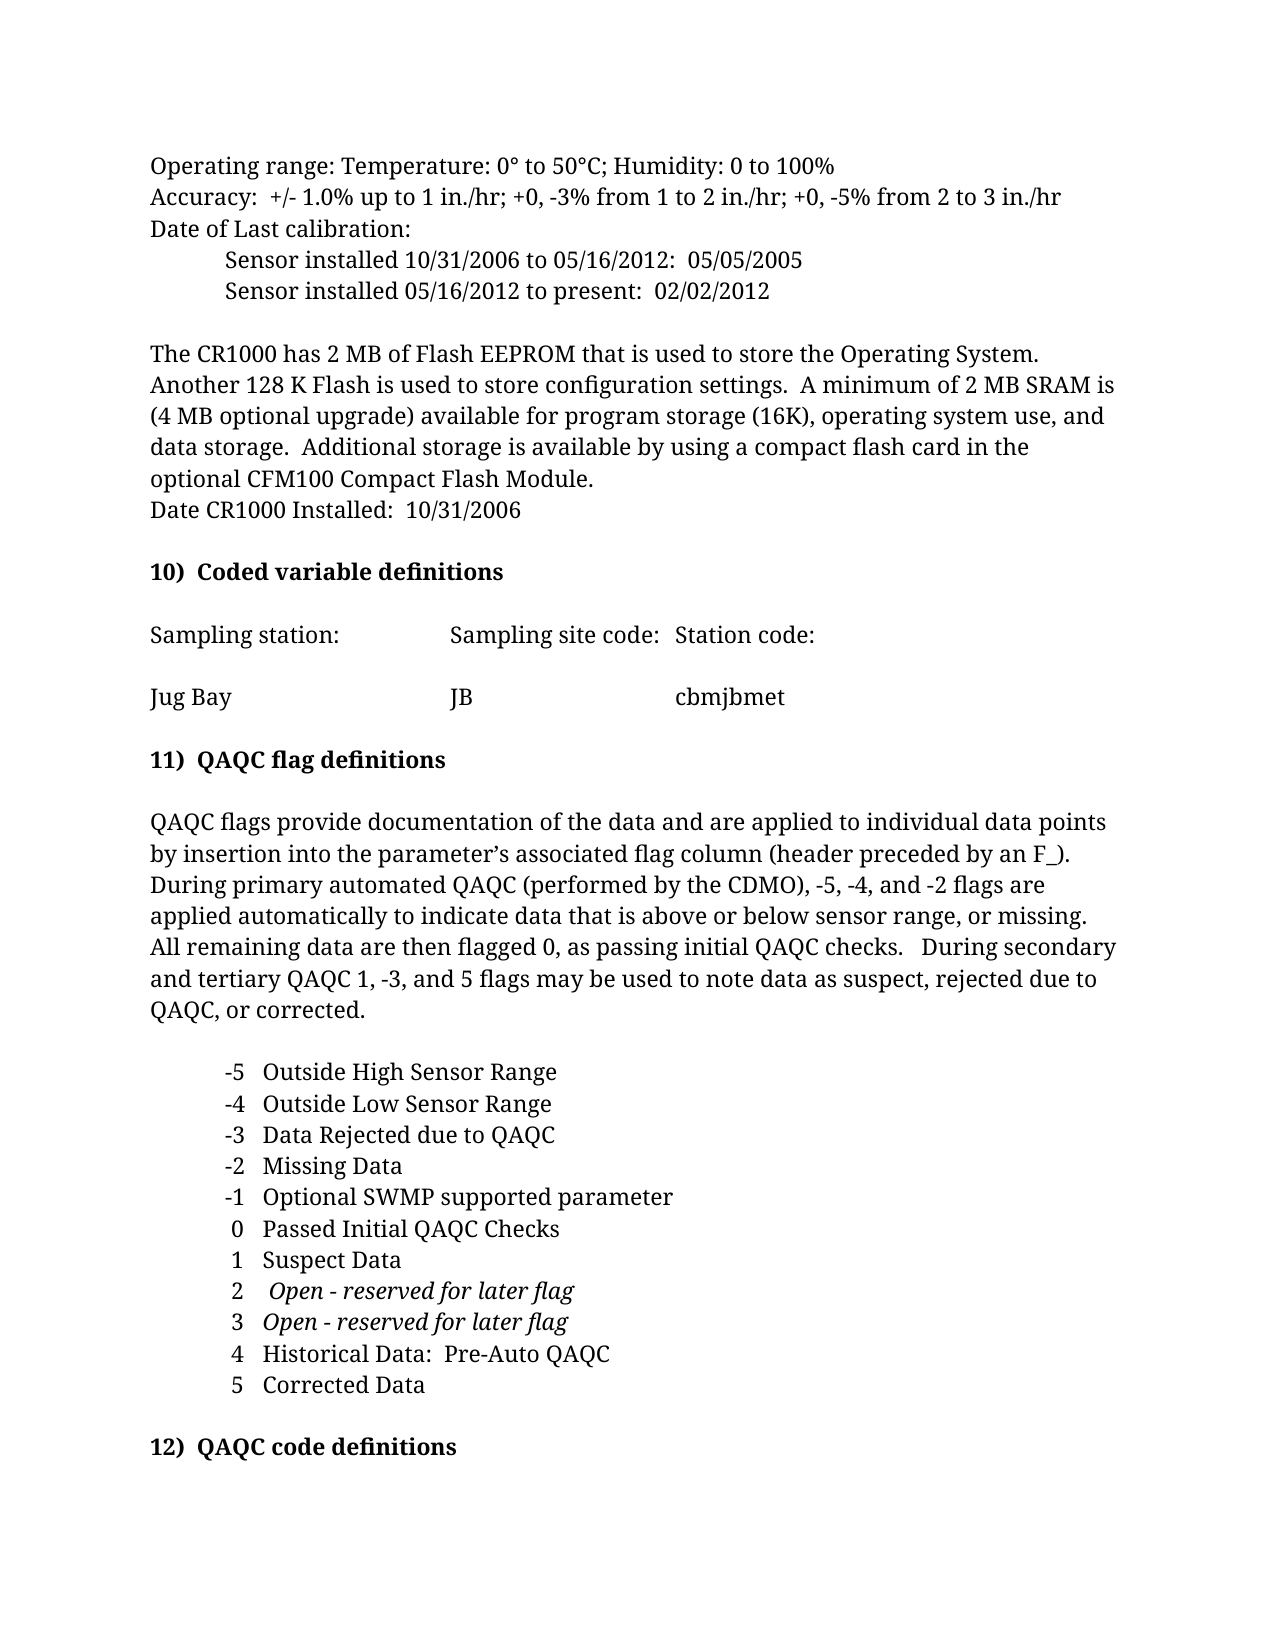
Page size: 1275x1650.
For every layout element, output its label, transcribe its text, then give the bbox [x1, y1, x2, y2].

text 0 Passed Initial QAQC Checks [225, 1212, 1125, 1244]
text -5 Outside High Sensor Range [225, 1056, 1125, 1087]
text -4 Outside Low Sensor Range [225, 1087, 1125, 1119]
text 12) QAQC code definitions [150, 1431, 1125, 1462]
text 2 Open - reserved for later flag [225, 1275, 1125, 1306]
text 4 Historical Data: Pre-Auto QAQC [225, 1337, 1125, 1369]
text 3 Open - reserved for later flag [225, 1306, 1125, 1337]
text 5 Corrected Data [225, 1369, 1125, 1400]
text Accuracy: +/- 1.0% up to 1 in./hr; +0, -3% from 1 to 2 in./hr; +0, -5% from 2 to 3 in./hr [150, 181, 1125, 212]
text Sensor installed 10/31/2006 to 05/16/2012: 05/05/2005 [150, 244, 1125, 275]
text 10) Coded variable definitions [150, 556, 1125, 587]
text Date CR1000 Installed: 10/31/2006 [150, 494, 1125, 525]
text Sensor installed 05/16/2012 to present: 02/02/2012 [150, 275, 1125, 306]
text 11) QAQC flag definitions [150, 744, 1125, 775]
text The CR1000 has 2 MB of Flash EEPROM that is used to store the Operating System. Another 128 K Flash is used to store configuration settings. A minimum of 2 MB SRAM is (4 MB optional upgrade) available for program storage (16K), operating system use, and data storage. Additional storage is available by using a compact flash card in the optional CFM100 Compact Flash Module. [150, 337, 1125, 494]
text Sampling station: Sampling site code: Station code: [150, 619, 1125, 650]
text Date of Last calibration: [150, 212, 1125, 244]
text 1 Suspect Data [225, 1244, 1125, 1275]
text -2 Missing Data [225, 1150, 1125, 1181]
text -3 Data Rejected due to QAQC [225, 1119, 1125, 1150]
text Operating range: Temperature: 0° to 50°C; Humidity: 0 to 100% [150, 150, 1125, 181]
text -1 Optional SWMP supported parameter [225, 1181, 1125, 1212]
text Jug Bay JB cbmjbmet [150, 681, 1125, 712]
text QAQC flags provide documentation of the data and are applied to individual data points by insertion into the parameter’s associated flag column (header preceded by an F_). During primary automated QAQC (performed by the CDMO), -5, -4, and -2 flags are applied automatically to indicate data that is above or below sensor range, or missing. All remaining data are then flagged 0, as passing initial QAQC checks. During secondary and tertiary QAQC 1, -3, and 5 flags may be used to note data as suspect, rejected due to QAQC, or corrected. [150, 806, 1125, 1025]
